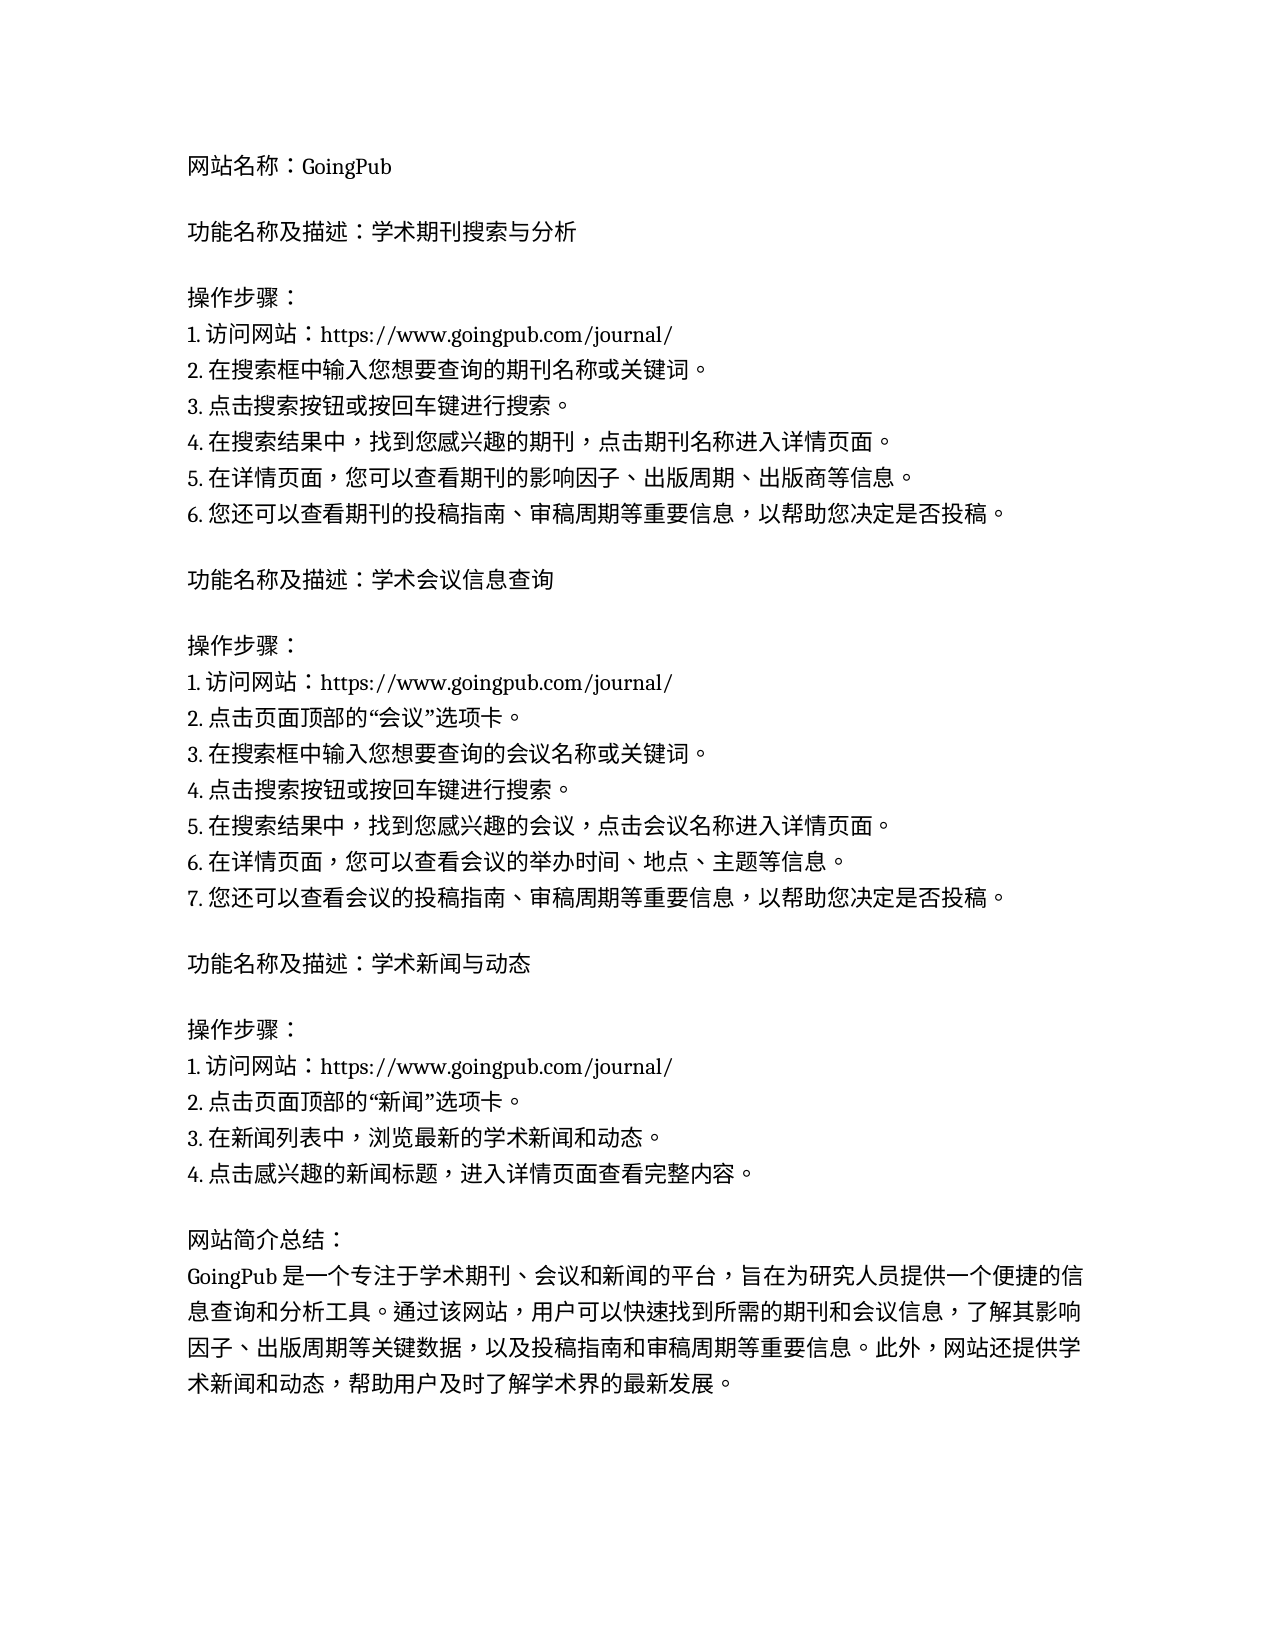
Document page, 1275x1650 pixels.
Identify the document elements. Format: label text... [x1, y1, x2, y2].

text 网站名称：GoingPub 功能名称及描述：学术期刊搜索与分析 操作步骤： 1. 访问网站：https://www.goingpub.com/journal/ 2. 在搜索框中输入您想要查询的期刊名称或关键词。 3. 点击搜索按钮或按回车键进行搜索。 4. 在搜索结果中，找到您感兴趣的期刊，点击期刊名称进入详情页面。 5. 在详情页面，您可以查看期刊的影响因子、出版周期、出版商等信息。 6. 您还可以查看期刊的投稿指南、审稿周期等重要信息，以帮助您决定是否投稿。 功能名称及描述：学术会议信息查询 操作步骤： 1. 访问网站：https://www.goingpub.com/journal/ 2. 点击页面顶部的“会议”选项卡。 3. 在搜索框中输入您想要查询的会议名称或关键词。 4. 点击搜索按钮或按回车键进行搜索。 5. 在搜索结果中，找到您感兴趣的会议，点击会议名称进入详情页面。 6. 在详情页面，您可以查看会议的举办时间、地点、主题等信息。 7. 您还可以查看会议的投稿指南、审稿周期等重要信息，以帮助您决定是否投稿。 功能名称及描述：学术新闻与动态 操作步骤： 1. 访问网站：https://www.goingpub.com/journal/ 2. 点击页面顶部的“新闻”选项卡。 3. 在新闻列表中，浏览最新的学术新闻和动态。 4. 点击感兴趣的新闻标题，进入详情页面查看完整内容。 网站简介总结： GoingPub是一个专注于学术期刊、会议和新闻的平台，旨在为研究人员提供一个便捷的信息查询和分析工具。通过该网站，用户可以快速找到所需的期刊和会议信息，了解其影响因子、出版周期等关键数据，以及投稿指南和审稿周期等重要信息。此外，网站还提供学术新闻和动态，帮助用户及时了解学术界的最新发展。 [187, 150, 1087, 1399]
